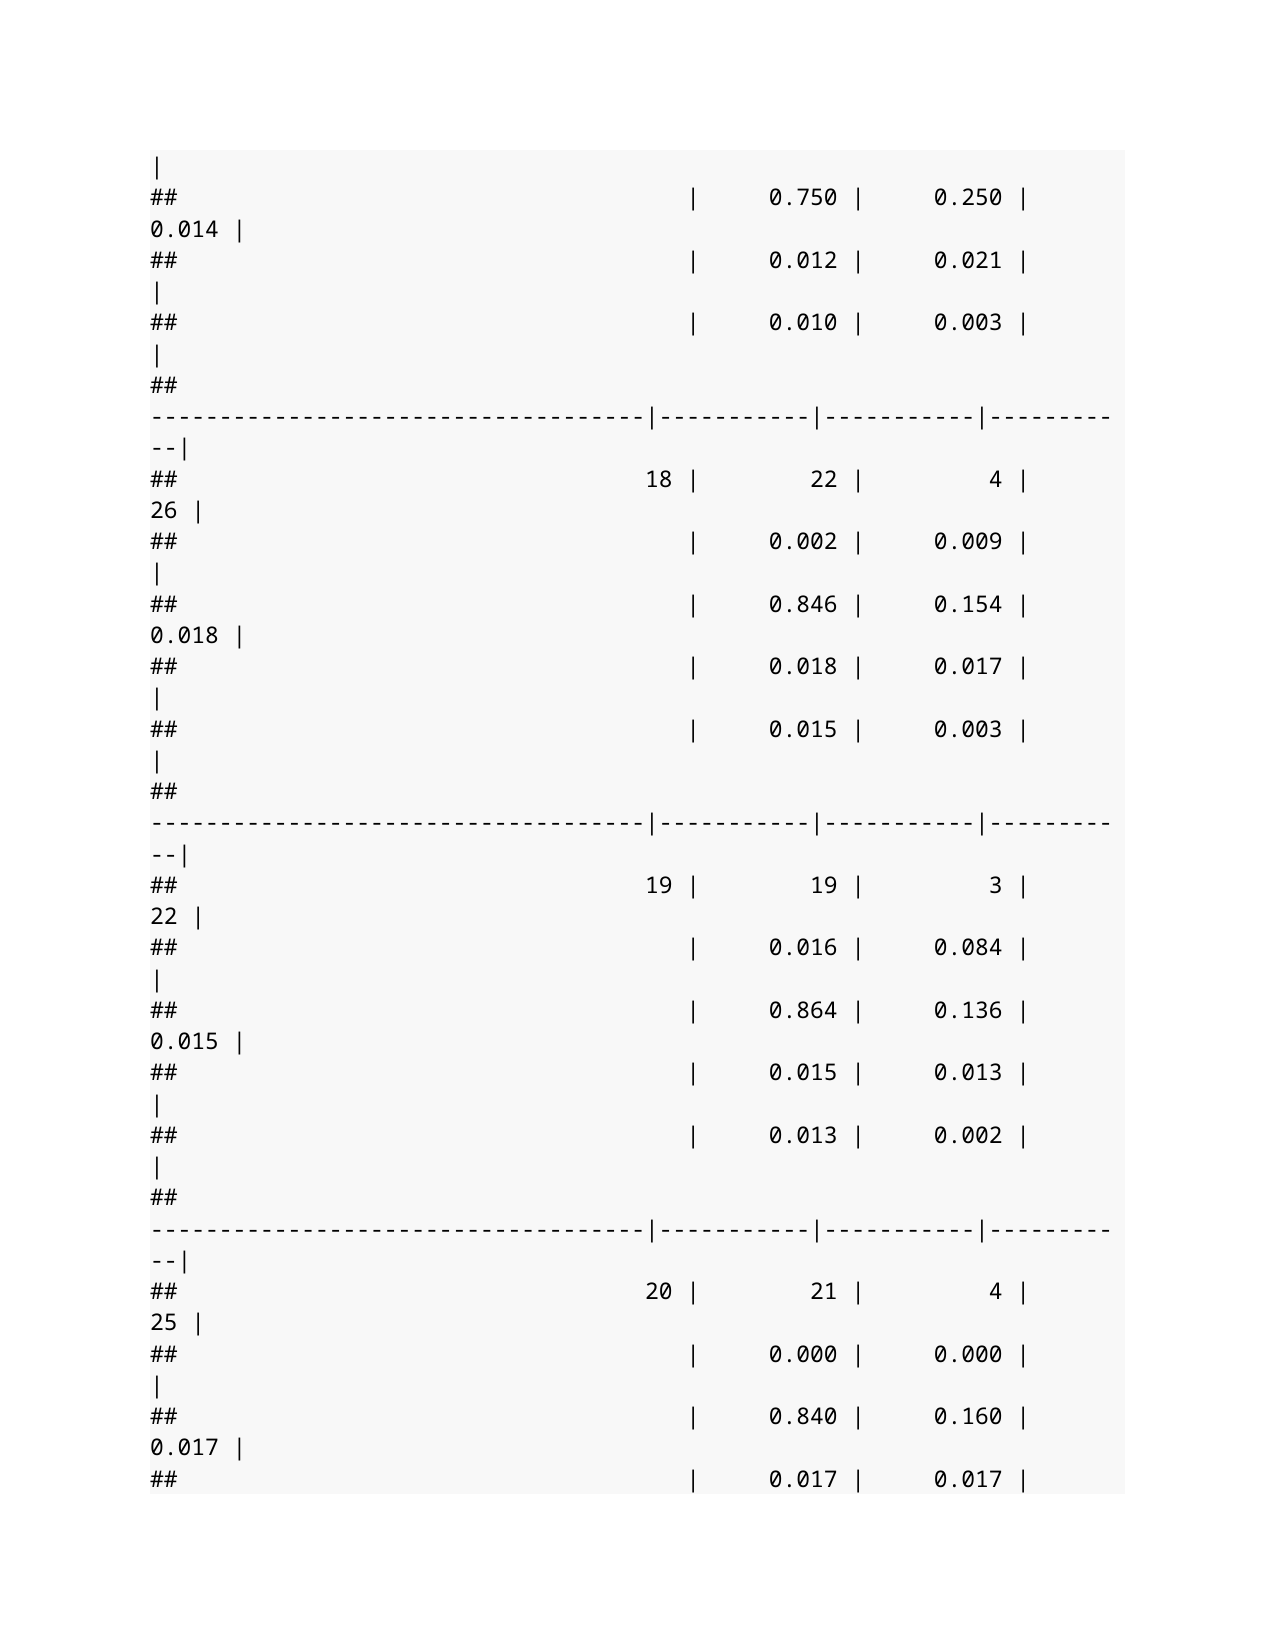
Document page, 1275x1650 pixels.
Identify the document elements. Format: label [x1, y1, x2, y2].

text [150, 150, 1125, 1494]
